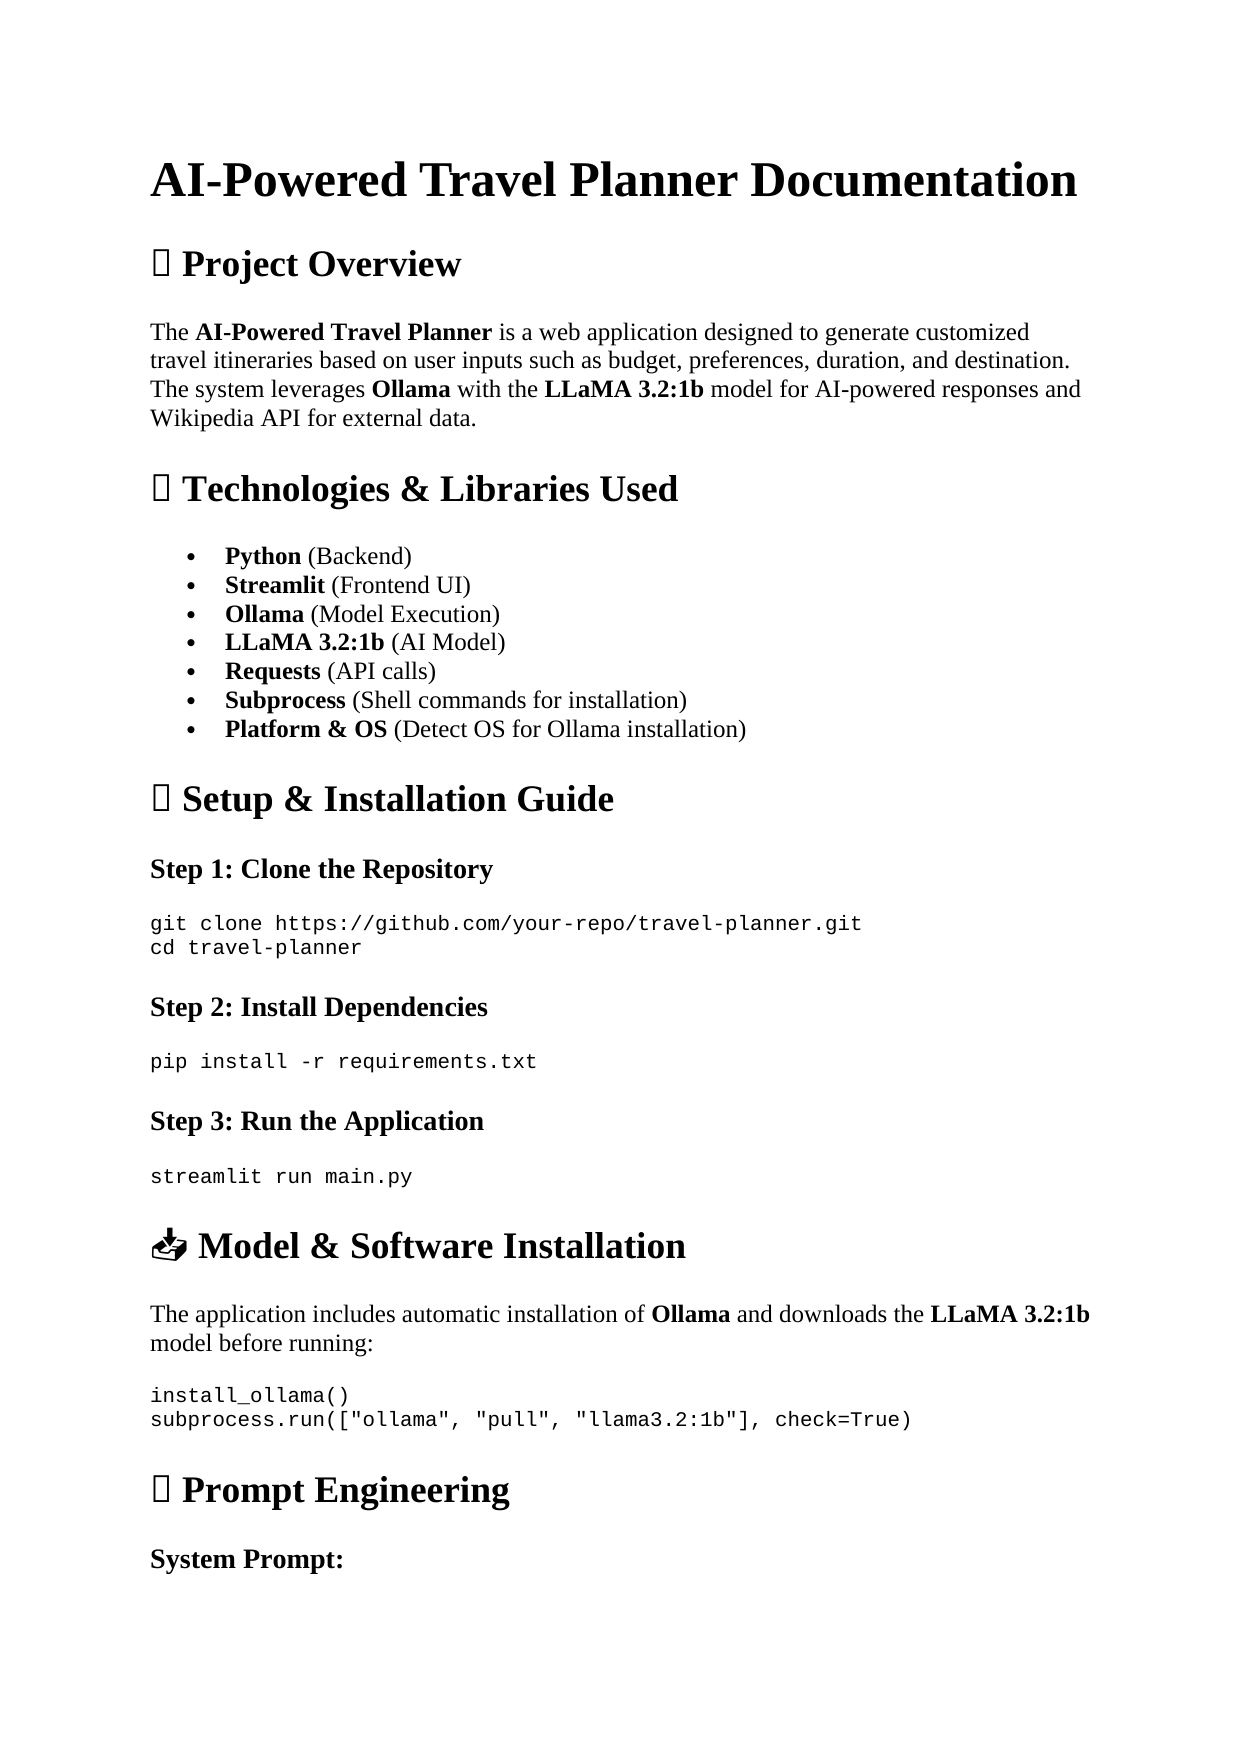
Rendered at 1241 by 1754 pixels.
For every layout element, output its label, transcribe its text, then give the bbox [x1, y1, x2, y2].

list Requests (API calls) [187, 656, 1090, 685]
text pip install -r requirements.txt [150, 1051, 1090, 1075]
text The AI-Powered Travel Planner is a web application designed to generate customized travel itineraries based on user inputs such as budget, preferences, duration, and destination. The system leverages Ollama with the LLaMA 3.2:1b model for AI-powered responses and Wikipedia API for external data. [150, 317, 1090, 432]
text 📂 Setup & Installation Guide [150, 772, 1090, 823]
text Step 3: Run the Application [150, 1104, 1090, 1137]
text System Prompt: [150, 1542, 1090, 1574]
list Platform & OS (Detect OS for Ollama installation) [187, 714, 1090, 742]
text streamlit run main.py [150, 1166, 1090, 1189]
text The application includes automatic installation of Ollama and downloads the LLaMA 3.2:1b model before running: [150, 1299, 1090, 1356]
list Python (Backend) [187, 541, 1090, 570]
text 📜 Prompt Engineering [150, 1462, 1090, 1513]
text Step 1: Clone the Repository [150, 852, 1090, 884]
text 🚀 Technologies & Libraries Used [150, 461, 1090, 512]
list Ollama (Model Execution) [187, 599, 1090, 627]
text git clone https://github.com/your-repo/travel-planner.git [150, 913, 1090, 937]
text 📌 Project Overview [150, 237, 1090, 288]
list Streamlit (Frontend UI) [187, 570, 1090, 599]
text subprocess.run(["ollama", "pull", "llama3.2:1b"], check=True) [150, 1409, 1090, 1433]
text Step 2: Install Dependencies [150, 990, 1090, 1022]
text install_ollama() [150, 1386, 1090, 1409]
text AI-Powered Travel Planner Documentation [150, 150, 1090, 207]
list Subprocess (Shell commands for installation) [187, 685, 1090, 714]
text cd travel-planner [150, 937, 1090, 961]
list LLaMA 3.2:1b (AI Model) [187, 627, 1090, 656]
text 📥 Model & Software Installation [150, 1219, 1090, 1270]
